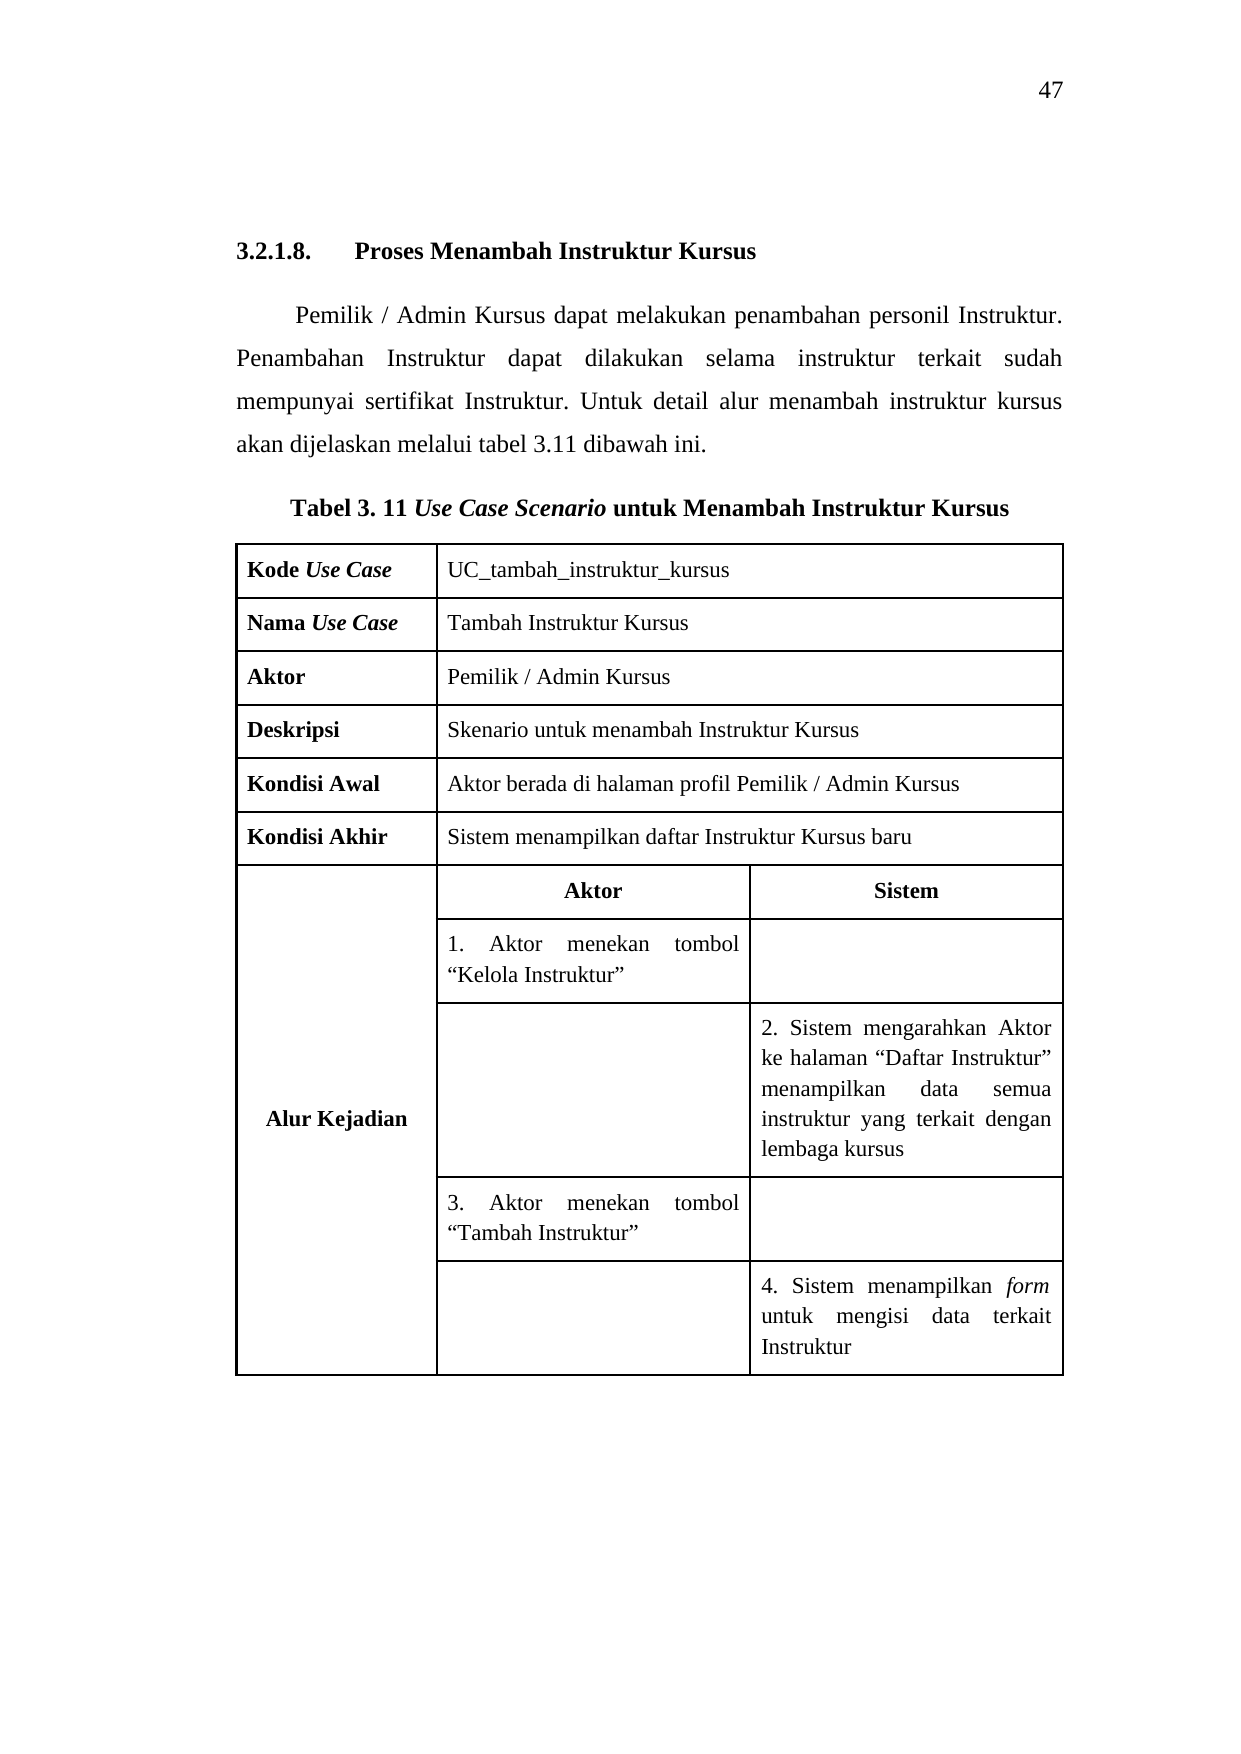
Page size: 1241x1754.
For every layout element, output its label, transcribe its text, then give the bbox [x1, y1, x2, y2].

table_cell Tambah Instruktur Kursus [438, 599, 1062, 650]
table_cell Aktor [438, 866, 749, 918]
text Tabel 3. 11 Use Case Scenario untuk Menambah Instruktur Kursus [236, 493, 1063, 522]
table_cell 2. Sistem mengarahkan Aktor ke halaman “Daftar Instruktur” menampilkan data semua instruktur yang terkait dengan lembaga kursus [751, 1004, 1062, 1176]
table_cell [438, 1004, 749, 1176]
table_cell 4. Sistem menampilkan form untuk mengisi data terkait Instruktur [751, 1262, 1062, 1374]
table_cell Skenario untuk menambah Instruktur Kursus [438, 706, 1062, 757]
table_cell Sistem menampilkan daftar Instruktur Kursus baru [438, 813, 1062, 864]
table_cell Kondisi Akhir [238, 813, 436, 864]
table_cell Sistem [751, 866, 1062, 918]
table_cell Kondisi Awal [238, 759, 436, 811]
table_header Kode Use Case [238, 545, 436, 597]
table_cell Pemilik / Admin Kursus [438, 652, 1062, 704]
table_cell Aktor [238, 652, 436, 704]
table_cell [438, 1262, 749, 1374]
text Pemilik / Admin Kursus dapat melakukan penambahan personil Instruktur. Penambahan Instruktur dapat dilakukan selama instruktur terkait sudah mempunyai sertifikat Instruktur. Untuk detail alur menambah instruktur kursus akan dijelaskan melalui tabel 3.11 dibawah ini. [236, 300, 1063, 458]
subtitle Proses Menambah Instruktur Kursus [236, 236, 1063, 265]
table_cell Nama Use Case [238, 599, 436, 650]
table_cell [751, 1178, 1062, 1260]
table_cell Deskripsi [238, 706, 436, 757]
table_cell 3. Aktor menekan tombol “Tambah Instruktur” [438, 1178, 749, 1260]
table_cell Alur Kejadian [238, 866, 436, 1374]
table_cell Aktor berada di halaman profil Pemilik / Admin Kursus [438, 759, 1062, 811]
table_cell 1. Aktor menekan tombol “Kelola Instruktur” [438, 920, 749, 1002]
table_cell [751, 920, 1062, 1002]
table_header UC_tambah_instruktur_kursus [438, 545, 1062, 597]
